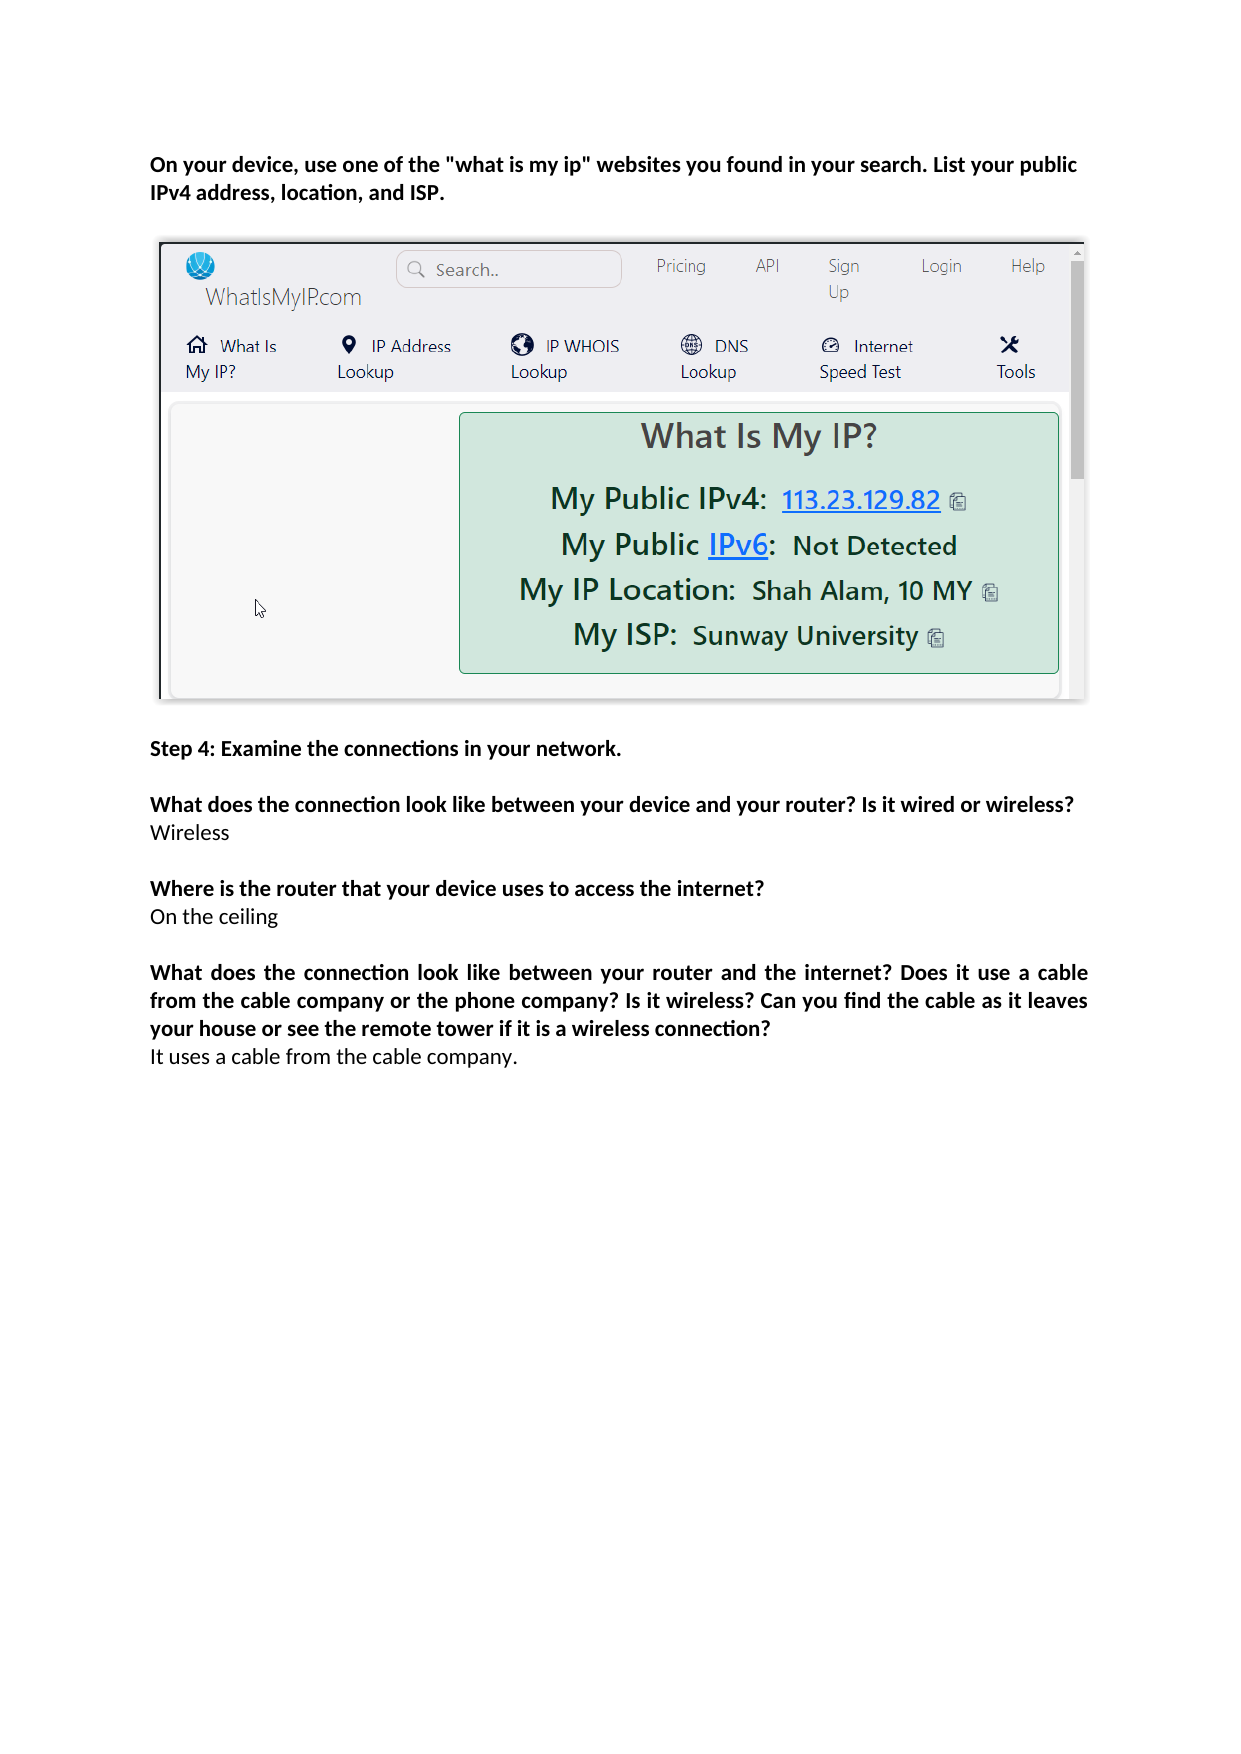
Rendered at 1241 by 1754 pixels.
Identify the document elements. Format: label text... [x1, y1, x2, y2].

text Step 4: Examine the connections in your network. [150, 734, 1090, 762]
text On your device, use one of the "what is my ip" websites you found in your search. List your public IPv4 address, location, and ISP. [150, 150, 1090, 206]
text Where is the router that your device uses to access the internet? [150, 874, 1090, 902]
text What does the connection look like between your router and the internet? Does it use a cable from the cable company or the phone company? Is it wireless? Can you find the cable as it leaves your house or see the remote tower if it is a wireless connection? [150, 958, 1090, 1042]
text Wireless [150, 818, 1090, 846]
picture [150, 234, 1091, 706]
text It uses a cable from the cable company. [150, 1042, 1090, 1070]
text On the ceiling [150, 902, 1090, 930]
text What does the connection look like between your device and your router? Is it wired or wireless? [150, 790, 1090, 818]
